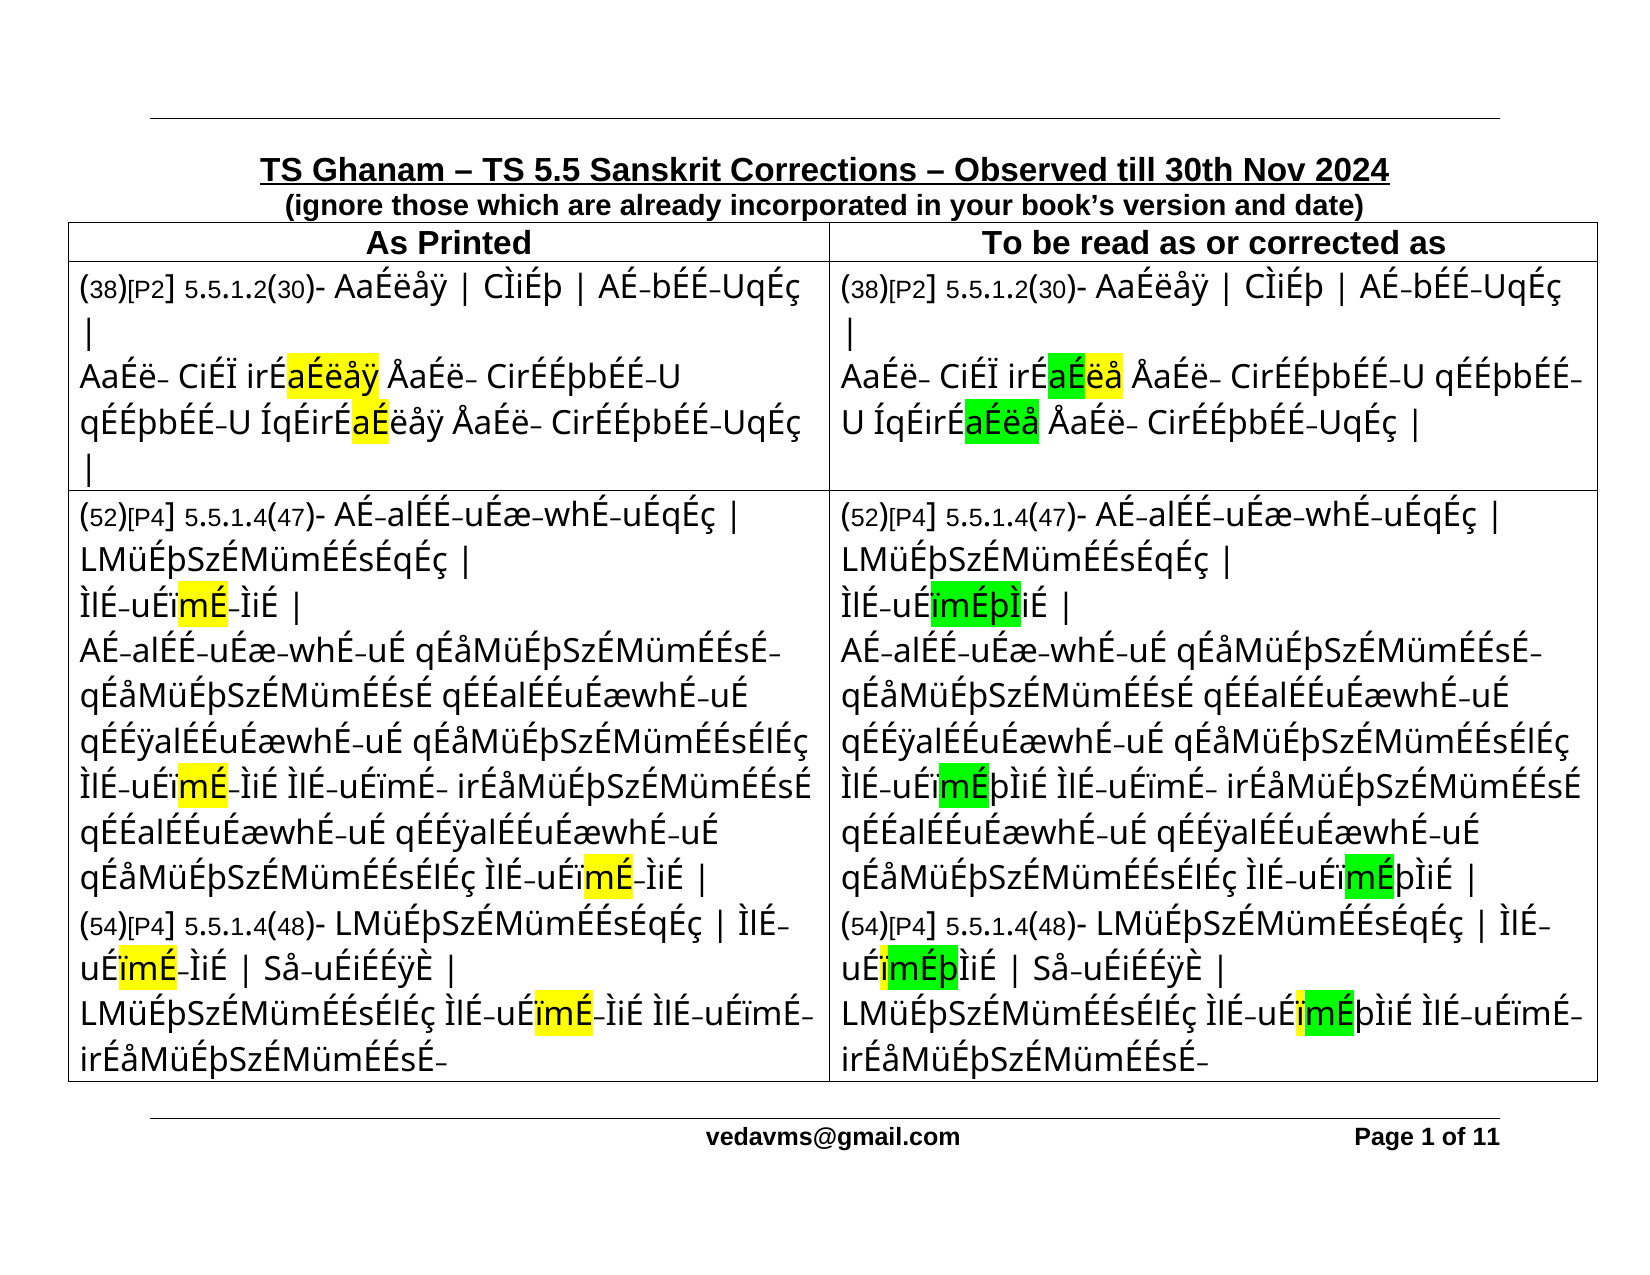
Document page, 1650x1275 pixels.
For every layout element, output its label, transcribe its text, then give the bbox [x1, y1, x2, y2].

table_header To be read as or corrected as [830, 223, 1597, 261]
text (ignore those which are already incorporated in your book’s version and date) [150, 188, 1500, 222]
table_header As Printed [69, 223, 829, 261]
table_cell (38)[P2] 5.5.1.2(30)- AaÉëåÿ | CÌiÉþ | AÉ–bÉÉ–UqÉç | AaÉë– CiÉÏ irÉaÉëåÿ ÅaÉë– CirÉÉþbÉÉ–U qÉÉþbÉÉ–U ÍqÉirÉaÉëåÿ ÅaÉë– CirÉÉþbÉÉ–UqÉç | [69, 262, 829, 489]
table_cell (38)[P2] 5.5.1.2(30)- AaÉëåÿ | CÌiÉþ | AÉ–bÉÉ–UqÉç | AaÉë– CiÉÏ irÉaÉëå ÅaÉë– CirÉÉþbÉÉ–U qÉÉþbÉÉ–U ÍqÉirÉaÉëå ÅaÉë– CirÉÉþbÉÉ–UqÉç | [830, 262, 1597, 489]
text TS Ghanam – TS 5.5 Sanskrit Corrections – Observed till 30th Nov 2024 [150, 150, 1500, 188]
